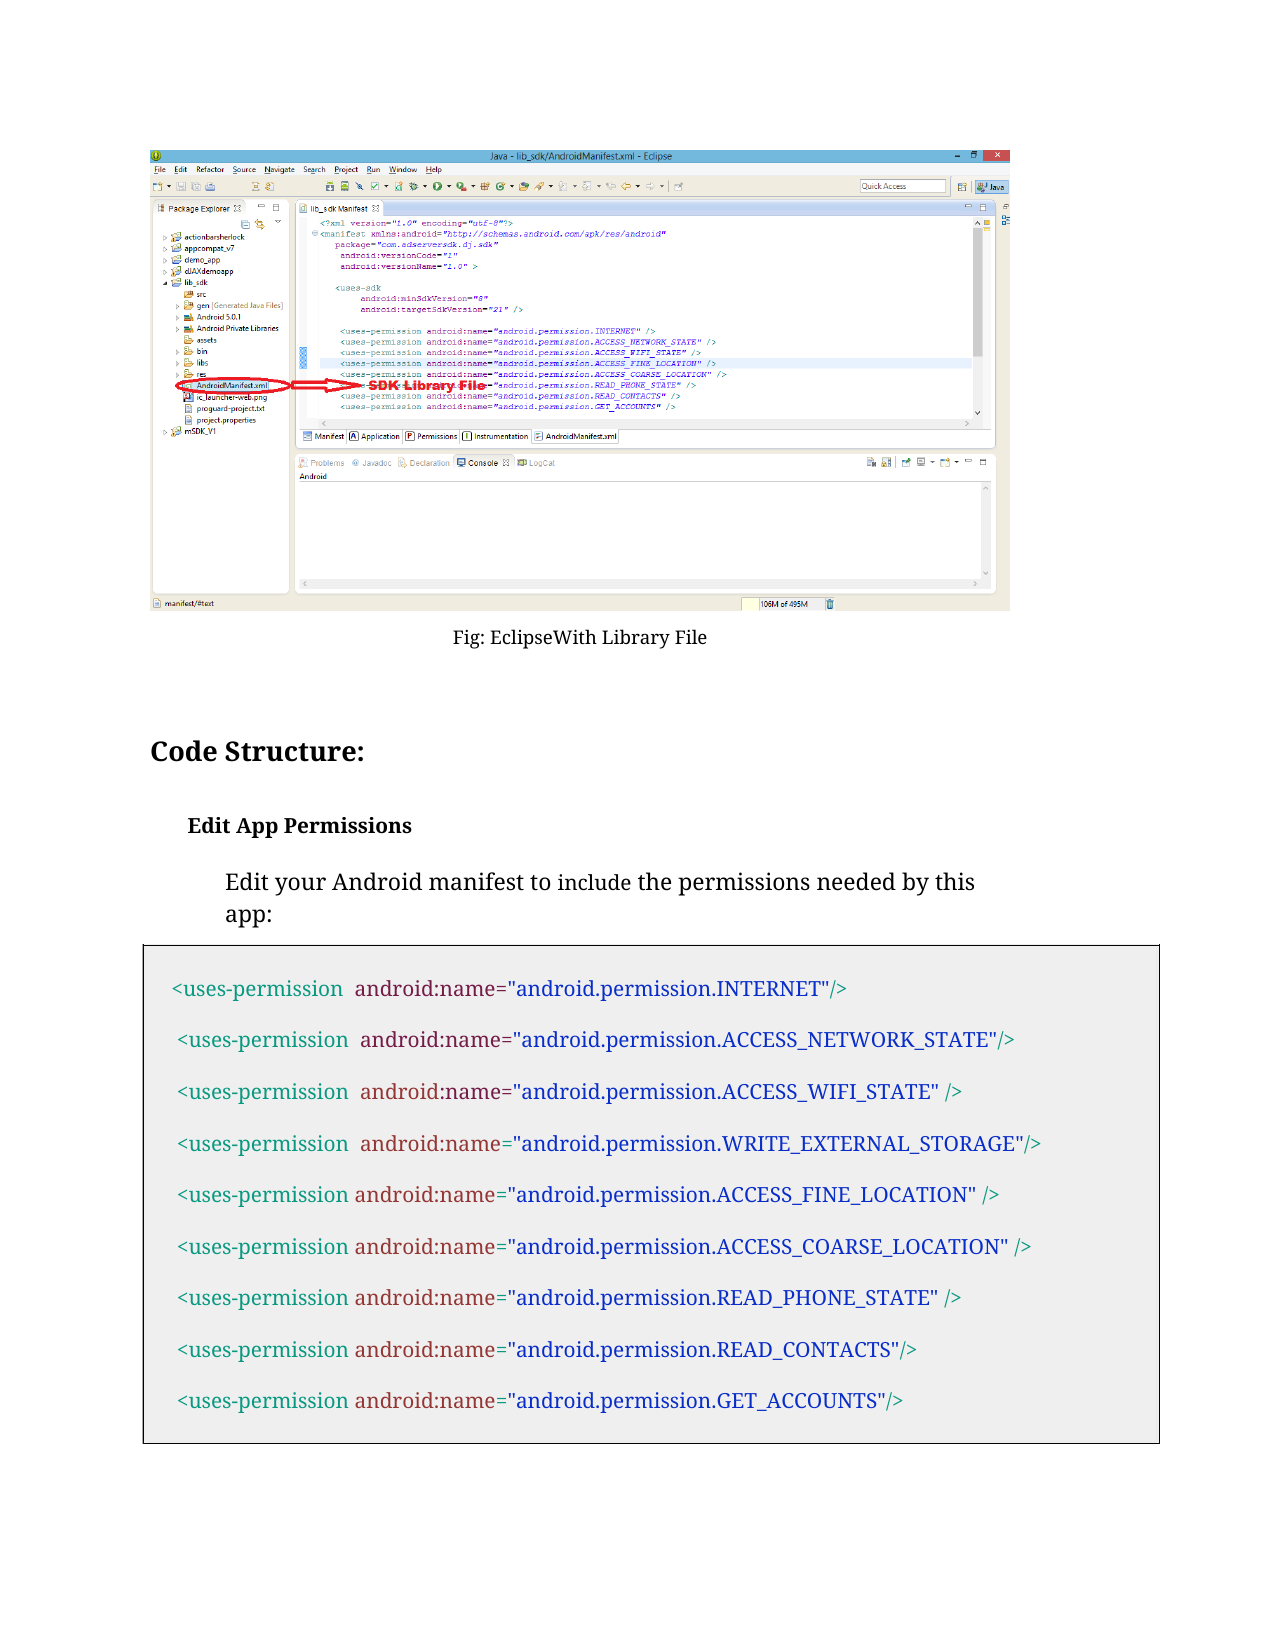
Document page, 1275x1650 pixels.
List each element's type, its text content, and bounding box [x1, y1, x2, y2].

text Edit App Permissions [187, 811, 1010, 839]
text Code Structure: [150, 732, 1010, 769]
text <uses-permission android:name="android.permission.INTERNET"/> [160, 976, 1012, 1001]
text <uses-permission android:name="android.permission.ACCESS_NETWORK_STATE"/> [160, 1027, 1078, 1053]
text Edit your Android manifest to include the permissions needed by this app: [225, 866, 1010, 929]
picture [150, 150, 1010, 611]
text <uses-permission android:name="android.permission.GET_ACCOUNTS"/> [160, 1388, 1069, 1414]
text <uses-permission android:name="android.permission.READ_PHONE_STATE" /> [160, 1285, 1050, 1311]
text Fig: EclipseWith Library File [150, 624, 1010, 650]
text <uses-permission android:name="android.permission.ACCESS_COARSE_LOCATION" /> [160, 1233, 1050, 1259]
picture [142, 944, 1160, 1444]
text <uses-permission android:name="android.permission.ACCESS_WIFI_STATE" /> [160, 1079, 1078, 1105]
text <uses-permission android:name="android.permission.ACCESS_FINE_LOCATION" /> [160, 1182, 1050, 1208]
text <uses-permission android:name="android.permission.WRITE_EXTERNAL_STORAGE"/> [160, 1131, 1078, 1156]
text <uses-permission android:name="android.permission.READ_CONTACTS"/> [160, 1336, 1041, 1362]
